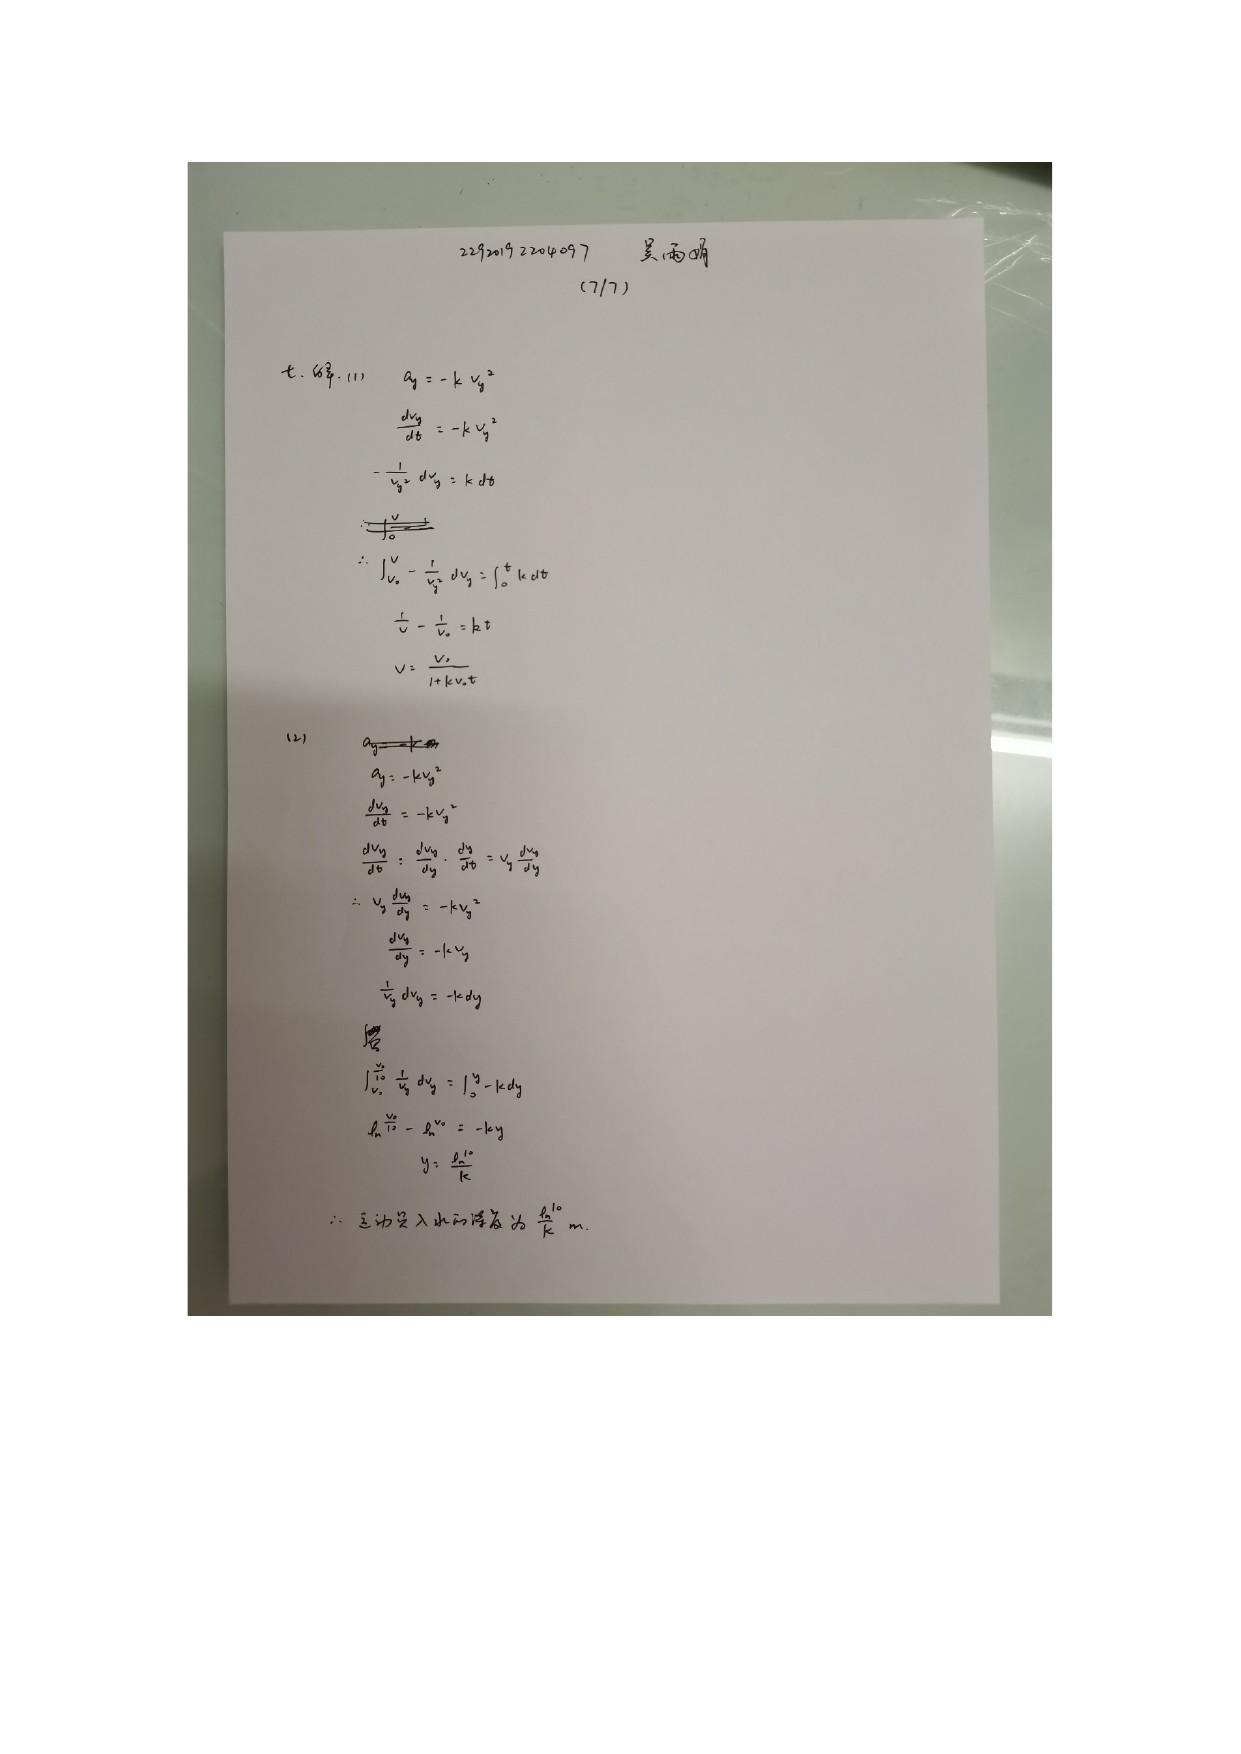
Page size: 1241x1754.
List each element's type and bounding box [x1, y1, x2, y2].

picture [187, 162, 1053, 1316]
